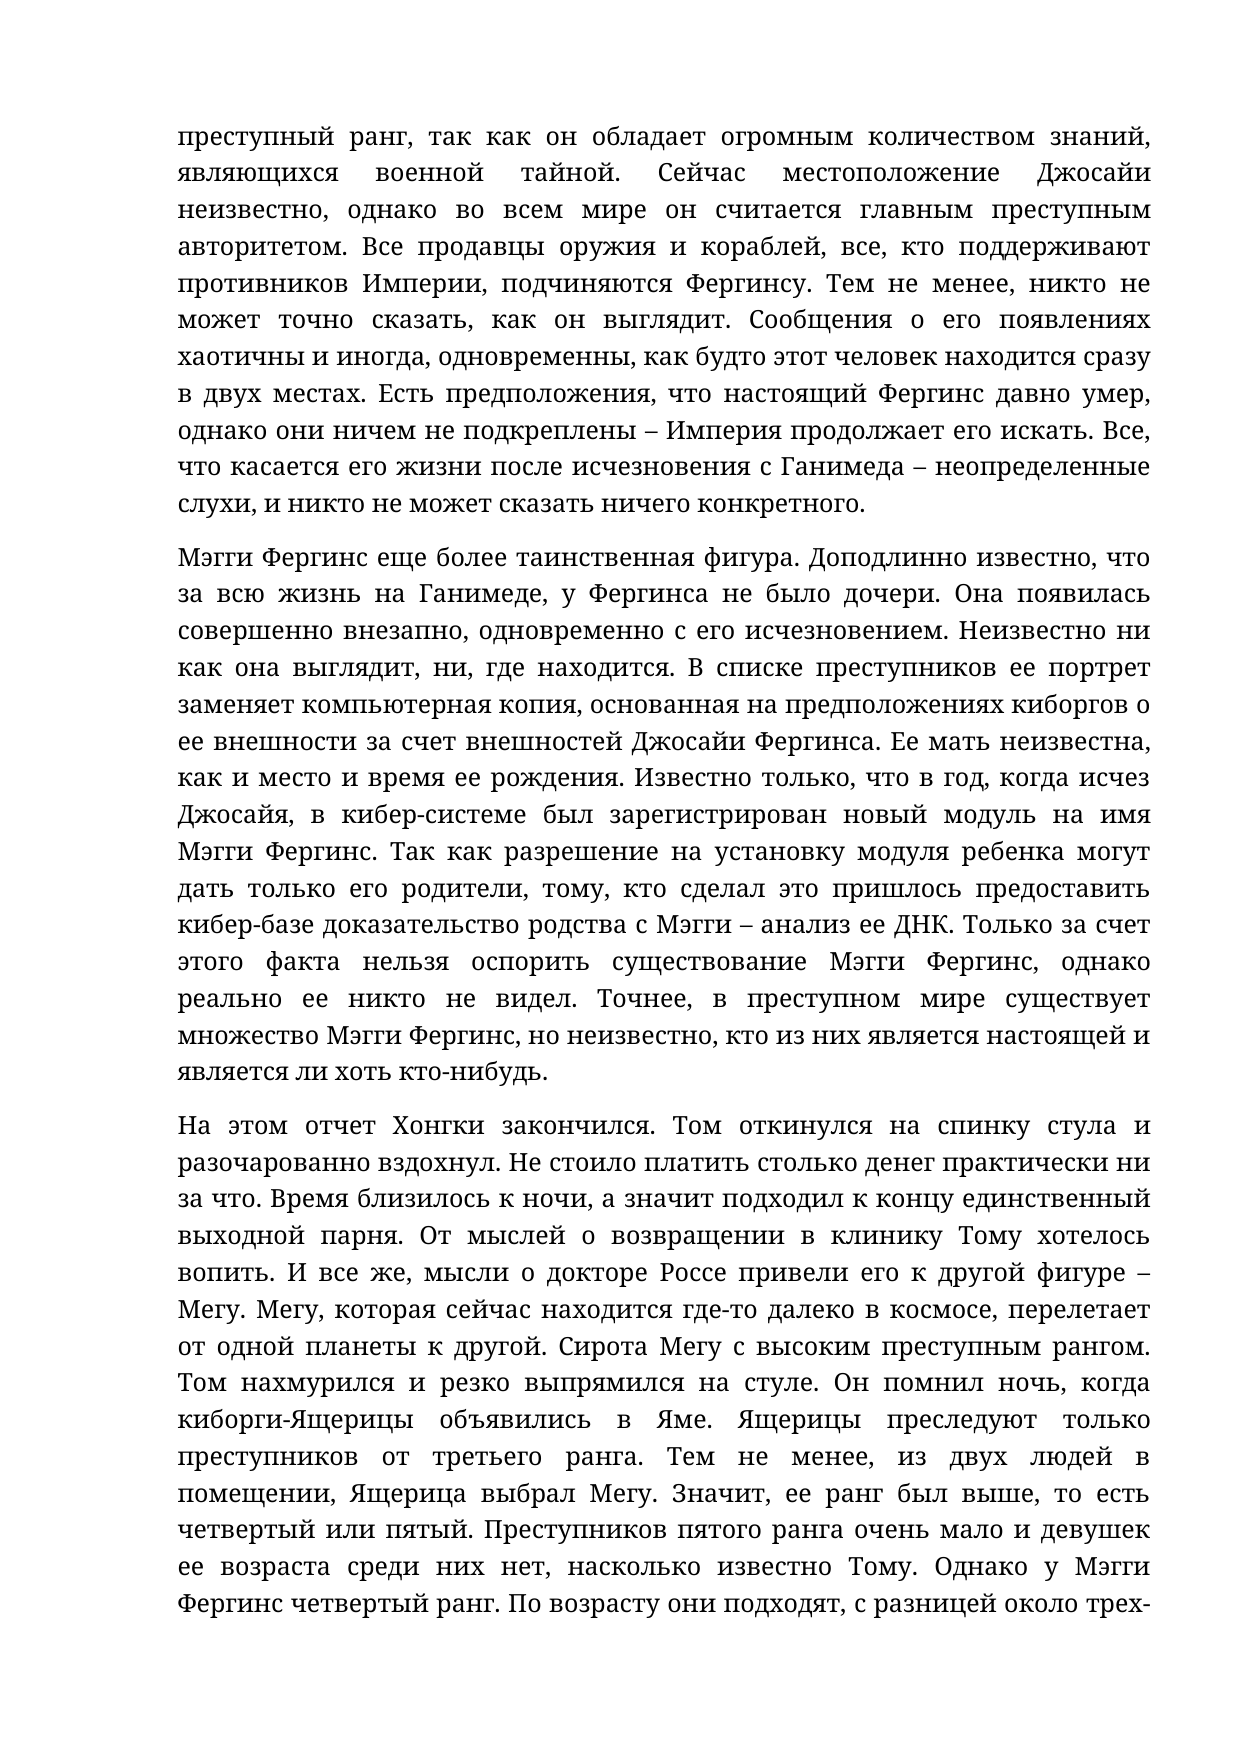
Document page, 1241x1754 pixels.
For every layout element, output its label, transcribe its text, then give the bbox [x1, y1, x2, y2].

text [177, 118, 1152, 520]
text Мэгги Фергинс еще более таинственная фигура. Доподлинно известно, что за всю жизнь на Ганимеде, у Фергинса не было дочери. Она появилась совершенно внезапно, одновременно с его исчезновением. Неизвестно ни как она выглядит, ни, где находится. В списке преступников ее портрет заменяет компьютерная копия, основанная на предположениях киборгов о ее внешности за счет внешностей Джосайи Фергинса. Ее мать неизвестна, как и место и время ее рождения. Известно только, что в год, когда исчез Джосайя, в кибер-системе был зарегистрирован новый модуль на имя Мэгги Фергинс. Так как разрешение на установку модуля ребенка могут дать только его родители, тому, кто сделал это пришлось предоставить кибер-базе доказательство родства с Мэгги – анализ ее ДНК. Только за счет этого факта нельзя оспорить существование Мэгги Фергинс, однако реально ее никто не видел. Точнее, в преступном мире существует множество Мэгги Фергинс, но неизвестно, кто из них является настоящей и является ли хоть кто-нибудь. [177, 539, 1152, 1088]
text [177, 1107, 1152, 1619]
